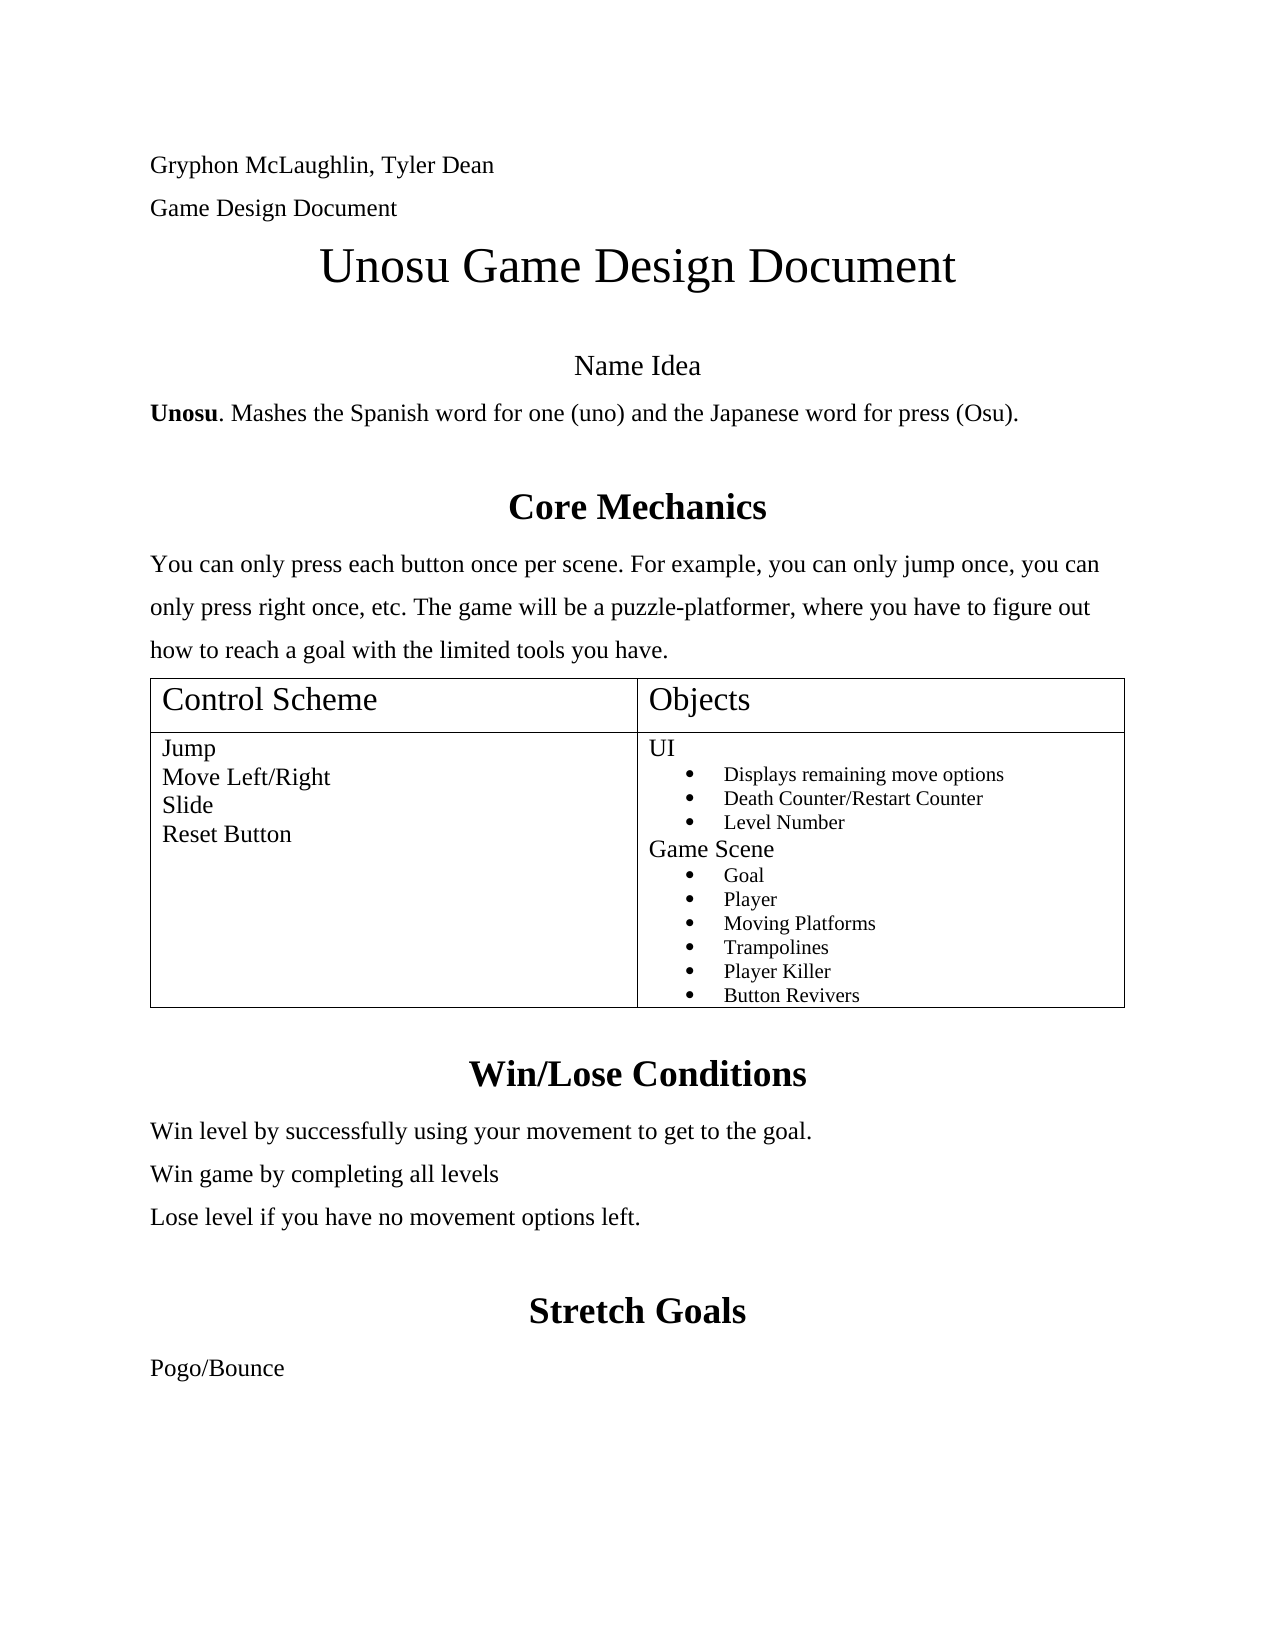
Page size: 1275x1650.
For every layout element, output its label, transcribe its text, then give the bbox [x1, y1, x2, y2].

text Unosu. Mashes the Spanish word for one (uno) and the Japanese word for press (Osu). [150, 398, 1125, 427]
text Lose level if you have no movement options left. [150, 1202, 1125, 1231]
text Unosu Game Design Document [150, 236, 1125, 294]
text Core Mechanics [150, 484, 1125, 527]
table_cell Jump Move Left/Right Slide Reset Button [151, 733, 637, 1007]
text Game Design Document [150, 193, 1125, 222]
text Pogo/Bounce [150, 1353, 1125, 1382]
text Win game by completing all levels [150, 1159, 1125, 1188]
text Name Idea [150, 348, 1125, 381]
text Win level by successfully using your movement to get to the goal. [150, 1116, 1125, 1144]
table_header Control Scheme [151, 679, 637, 732]
table_cell UI Displays remaining move options Death Counter/Restart Counter Level Number Game Scene Goal Player Moving Platforms Trampolines Player Killer Button Revivers [638, 733, 1124, 1007]
text Win/Lose Conditions [150, 1051, 1125, 1094]
table_header Objects [638, 679, 1124, 732]
text Gryphon McLaughlin, Tyler Dean [150, 150, 1125, 179]
text You can only press each button once per scene. For example, you can only jump once, you can only press right once, etc. The game will be a puzzle-platformer, where you have to figure out how to reach a goal with the limited tools you have. [150, 549, 1125, 664]
text Stretch Goals [150, 1288, 1125, 1331]
